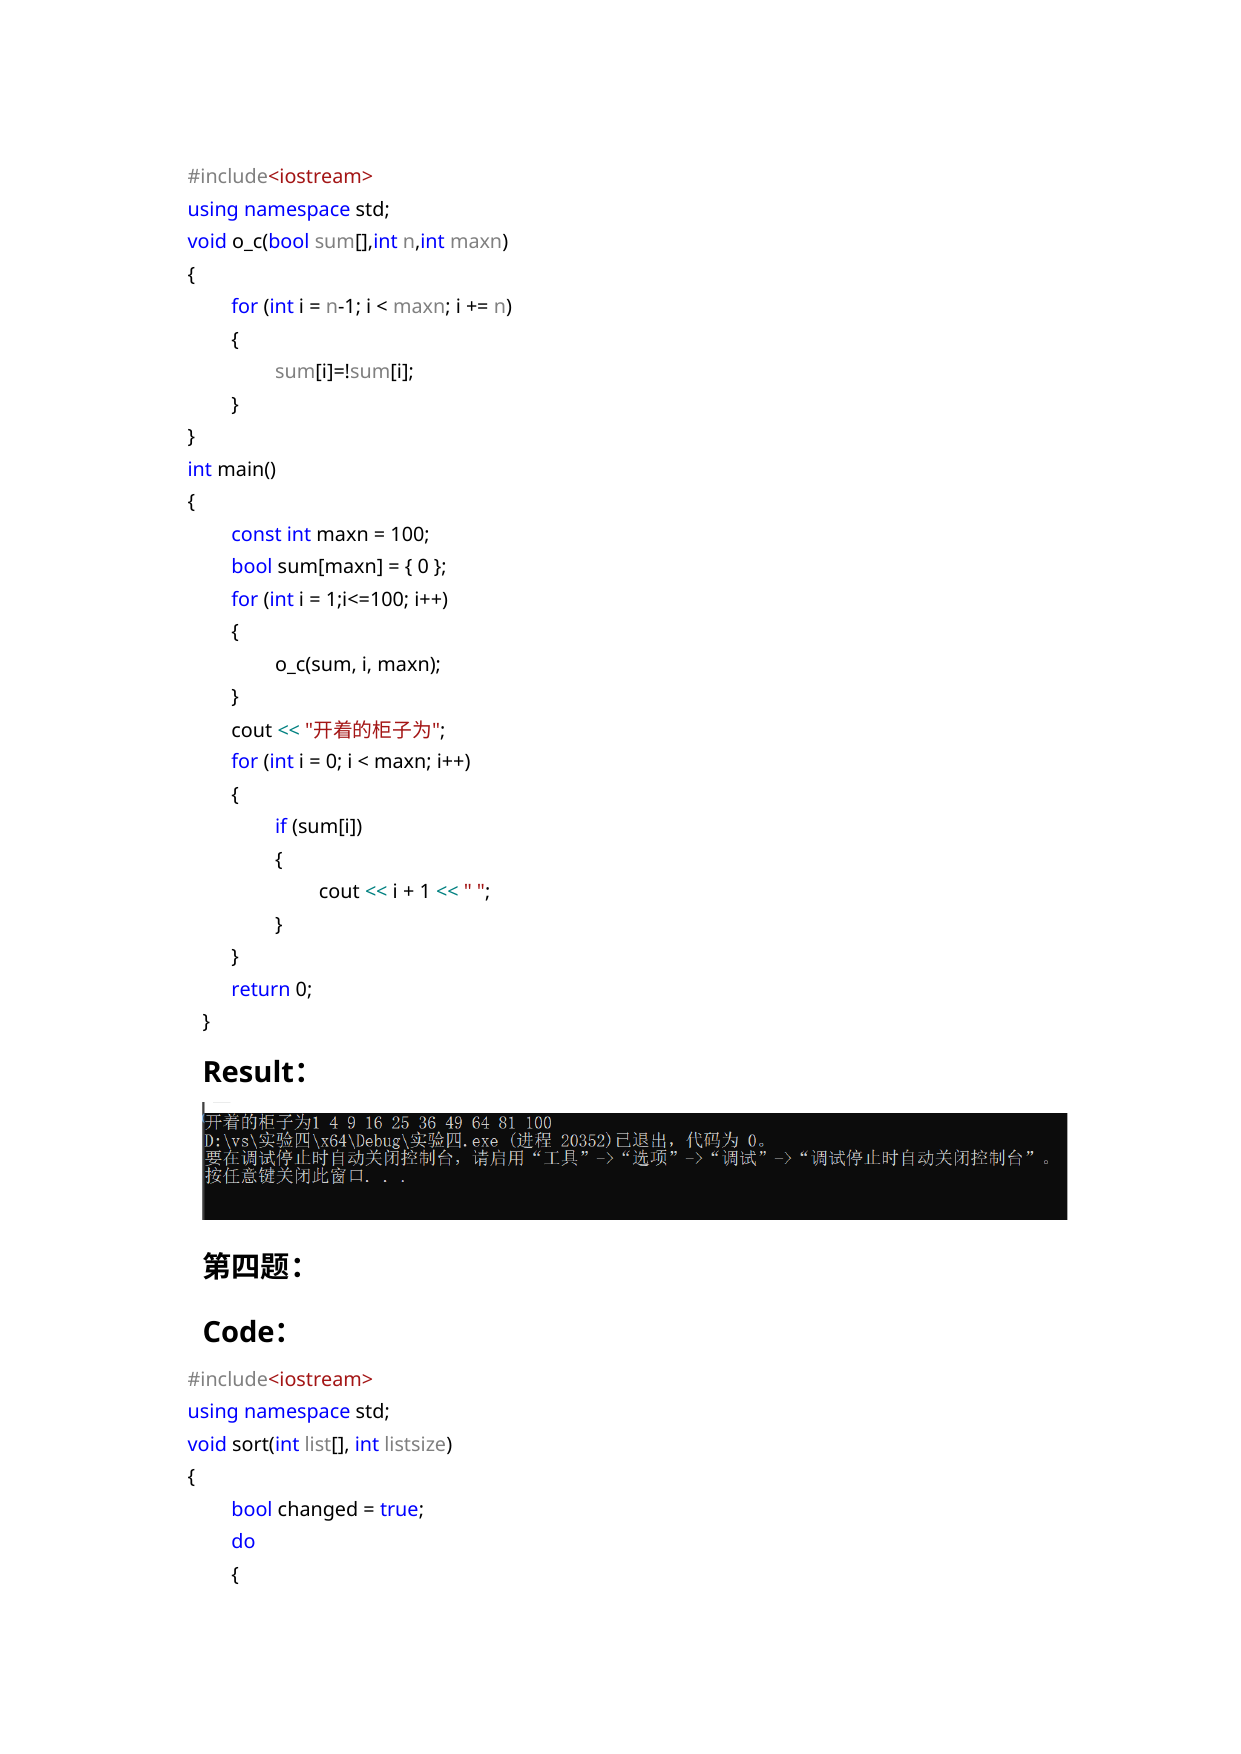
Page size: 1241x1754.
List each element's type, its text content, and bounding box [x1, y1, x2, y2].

text int main() [187, 452, 1053, 485]
text } [187, 680, 1053, 712]
text cout << i + 1 << " "; [187, 875, 1053, 907]
text #include<iostream> [187, 1362, 1053, 1395]
picture [202, 1102, 1068, 1220]
text using namespace std; [187, 192, 1053, 225]
text sum[i]=!sum[i]; [187, 355, 1053, 387]
text for (int i = 1;i<=100; i++) [187, 582, 1053, 615]
text o_c(sum, i, maxn); [187, 647, 1053, 680]
text void o_c(bool sum[],int n,int maxn) [187, 225, 1053, 257]
text { [187, 257, 1053, 290]
text } [187, 940, 1053, 972]
text Code： [202, 1297, 1053, 1362]
text do [187, 1525, 1053, 1557]
text bool changed = true; [187, 1492, 1053, 1525]
text { [187, 777, 1053, 810]
text { [187, 842, 1053, 875]
text } [187, 387, 1053, 420]
text { [187, 1557, 1053, 1590]
text void sort(int list[], int listsize) [187, 1427, 1053, 1460]
text } [202, 1005, 1053, 1037]
text { [187, 485, 1053, 517]
text const int maxn = 100; [187, 517, 1053, 550]
text for (int i = 0; i < maxn; i++) [187, 745, 1053, 777]
text #include<iostream> [187, 160, 1053, 192]
text cout << "开着的柜子为"; [187, 712, 1053, 745]
text { [187, 615, 1053, 647]
text if (sum[i]) [187, 810, 1053, 842]
text { [187, 322, 1053, 355]
text } [187, 907, 1053, 940]
text Result： [202, 1037, 1053, 1102]
text } [187, 420, 1053, 452]
text for (int i = n-1; i < maxn; i += n) [187, 290, 1053, 322]
text { [187, 1460, 1053, 1492]
text 第四题： [202, 1232, 1053, 1297]
text return 0; [187, 972, 1053, 1005]
text using namespace std; [187, 1395, 1053, 1427]
text bool sum[maxn] = { 0 }; [187, 550, 1053, 582]
